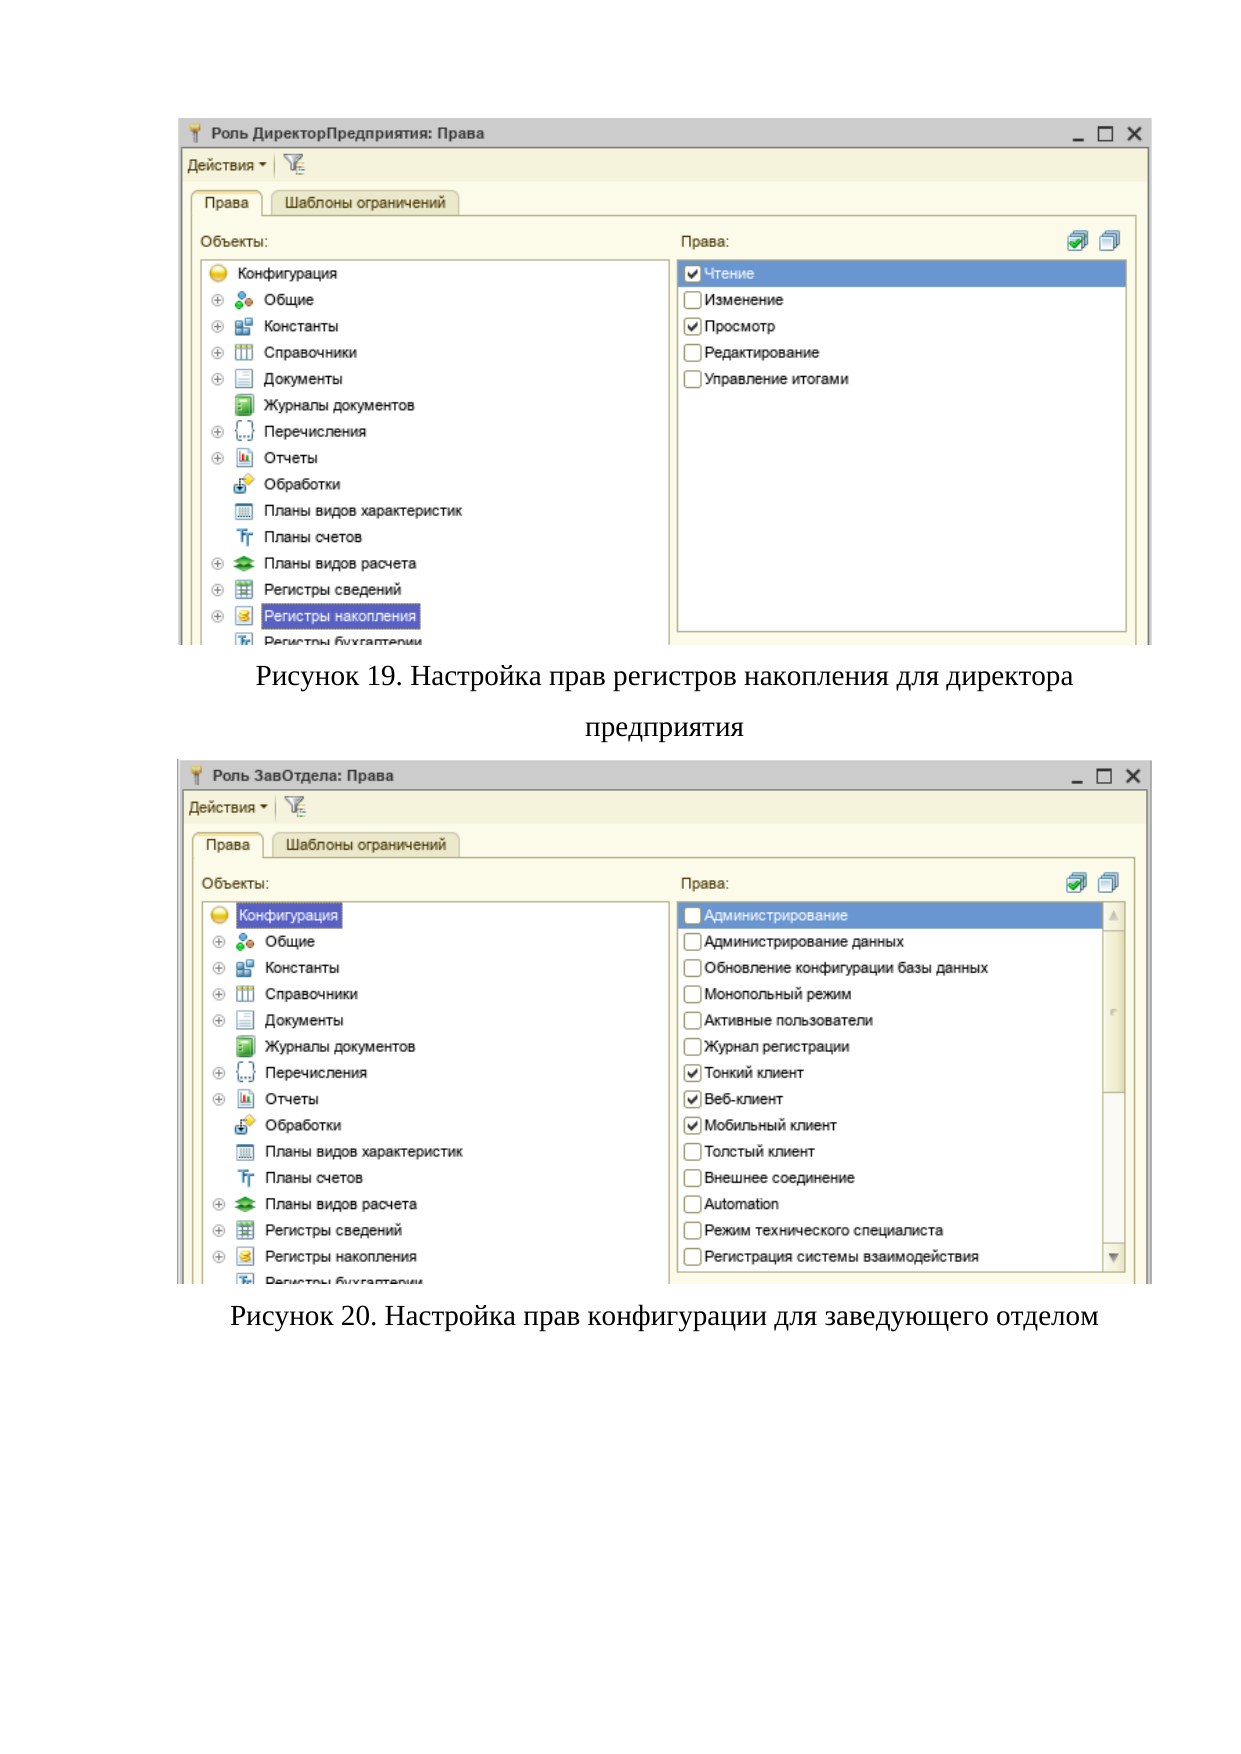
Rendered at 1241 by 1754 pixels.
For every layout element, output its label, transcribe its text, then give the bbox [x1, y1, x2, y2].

text Рисунок 20. Настройка прав конфигурации для заведующего отделом [177, 1298, 1152, 1332]
picture [177, 759, 1152, 1284]
text Рисунок 19. Настройка прав регистров накопления для директора предприятия [177, 658, 1152, 742]
picture [177, 118, 1152, 645]
